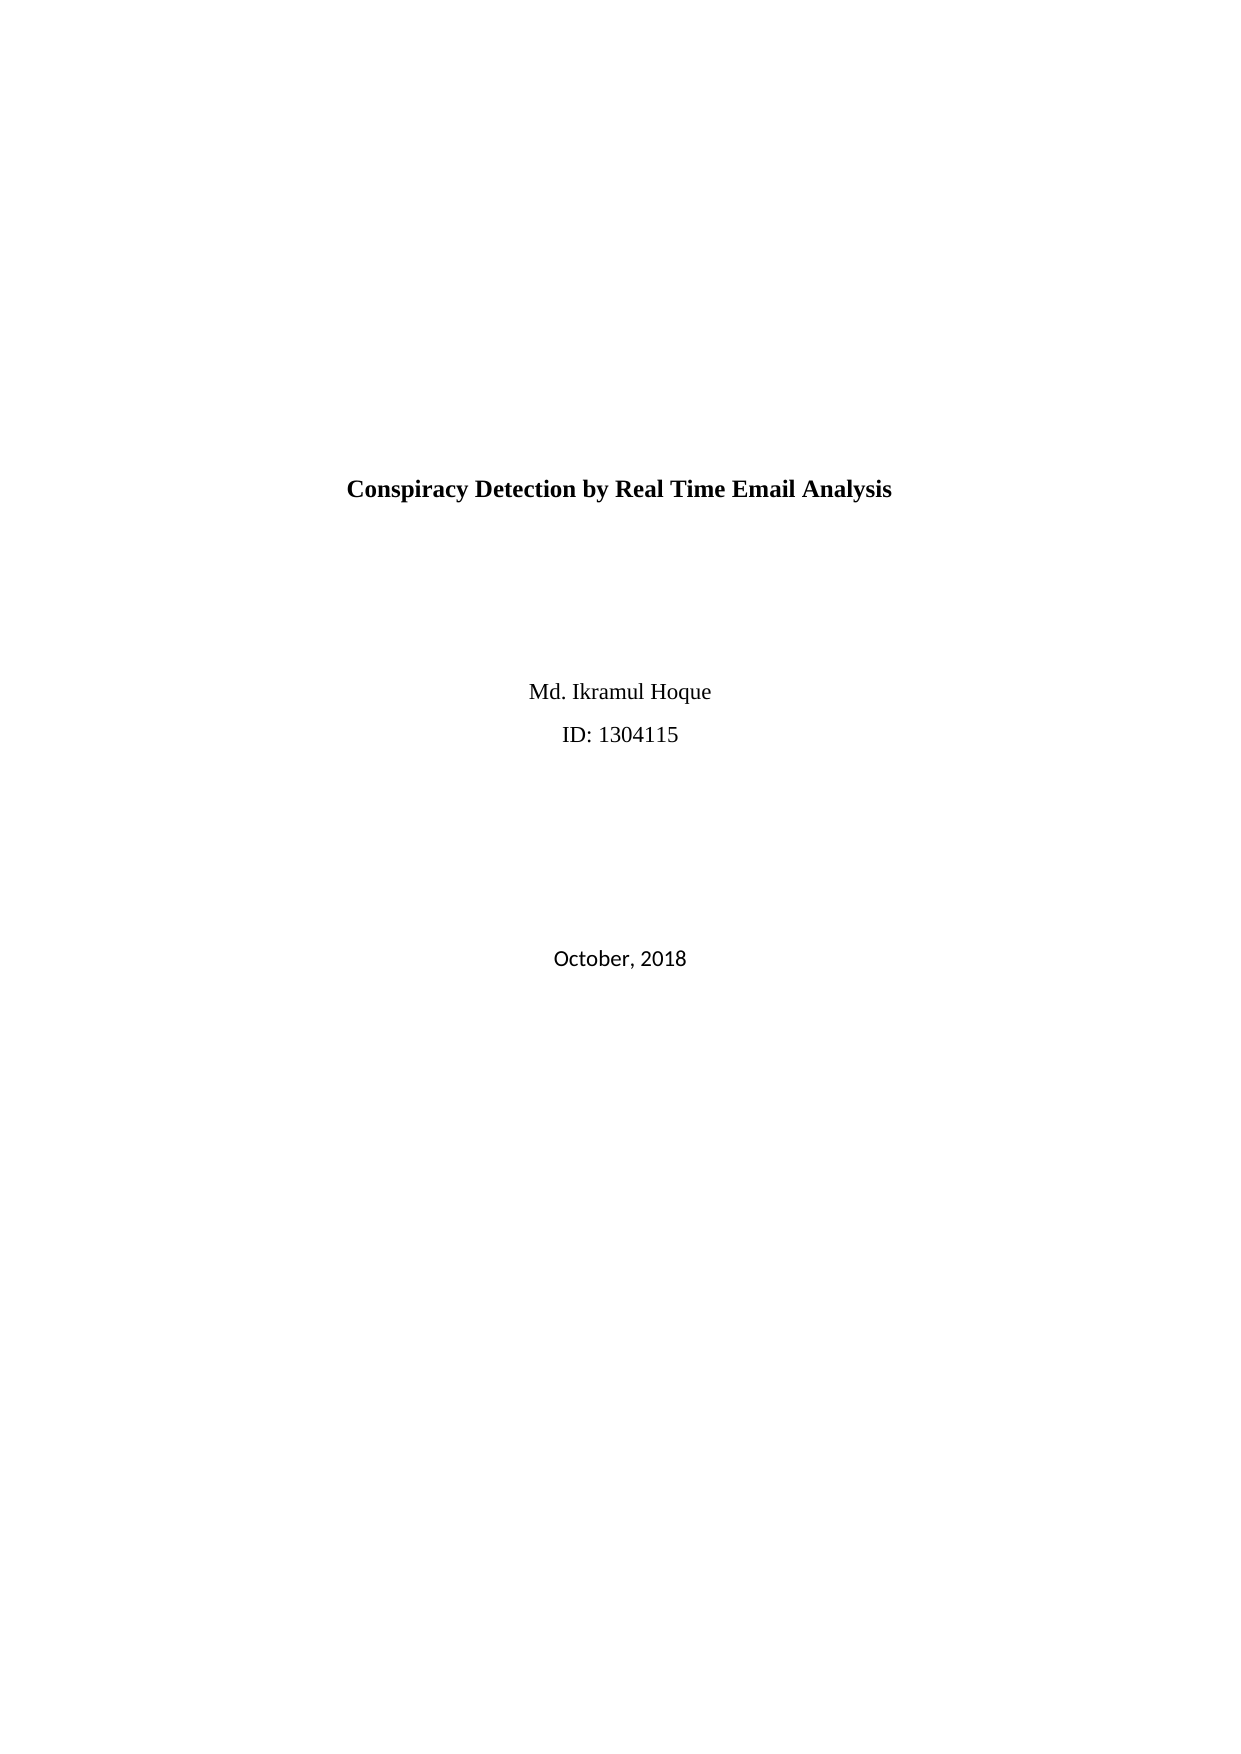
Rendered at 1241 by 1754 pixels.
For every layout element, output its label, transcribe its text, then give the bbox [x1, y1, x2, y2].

text October, 2018 [150, 944, 1090, 972]
text Conspiracy Detection by Real Time Email Analysis [148, 474, 1090, 502]
text ID: 1304115 [150, 721, 1090, 747]
text Md. Ikramul Hoque [150, 678, 1090, 705]
